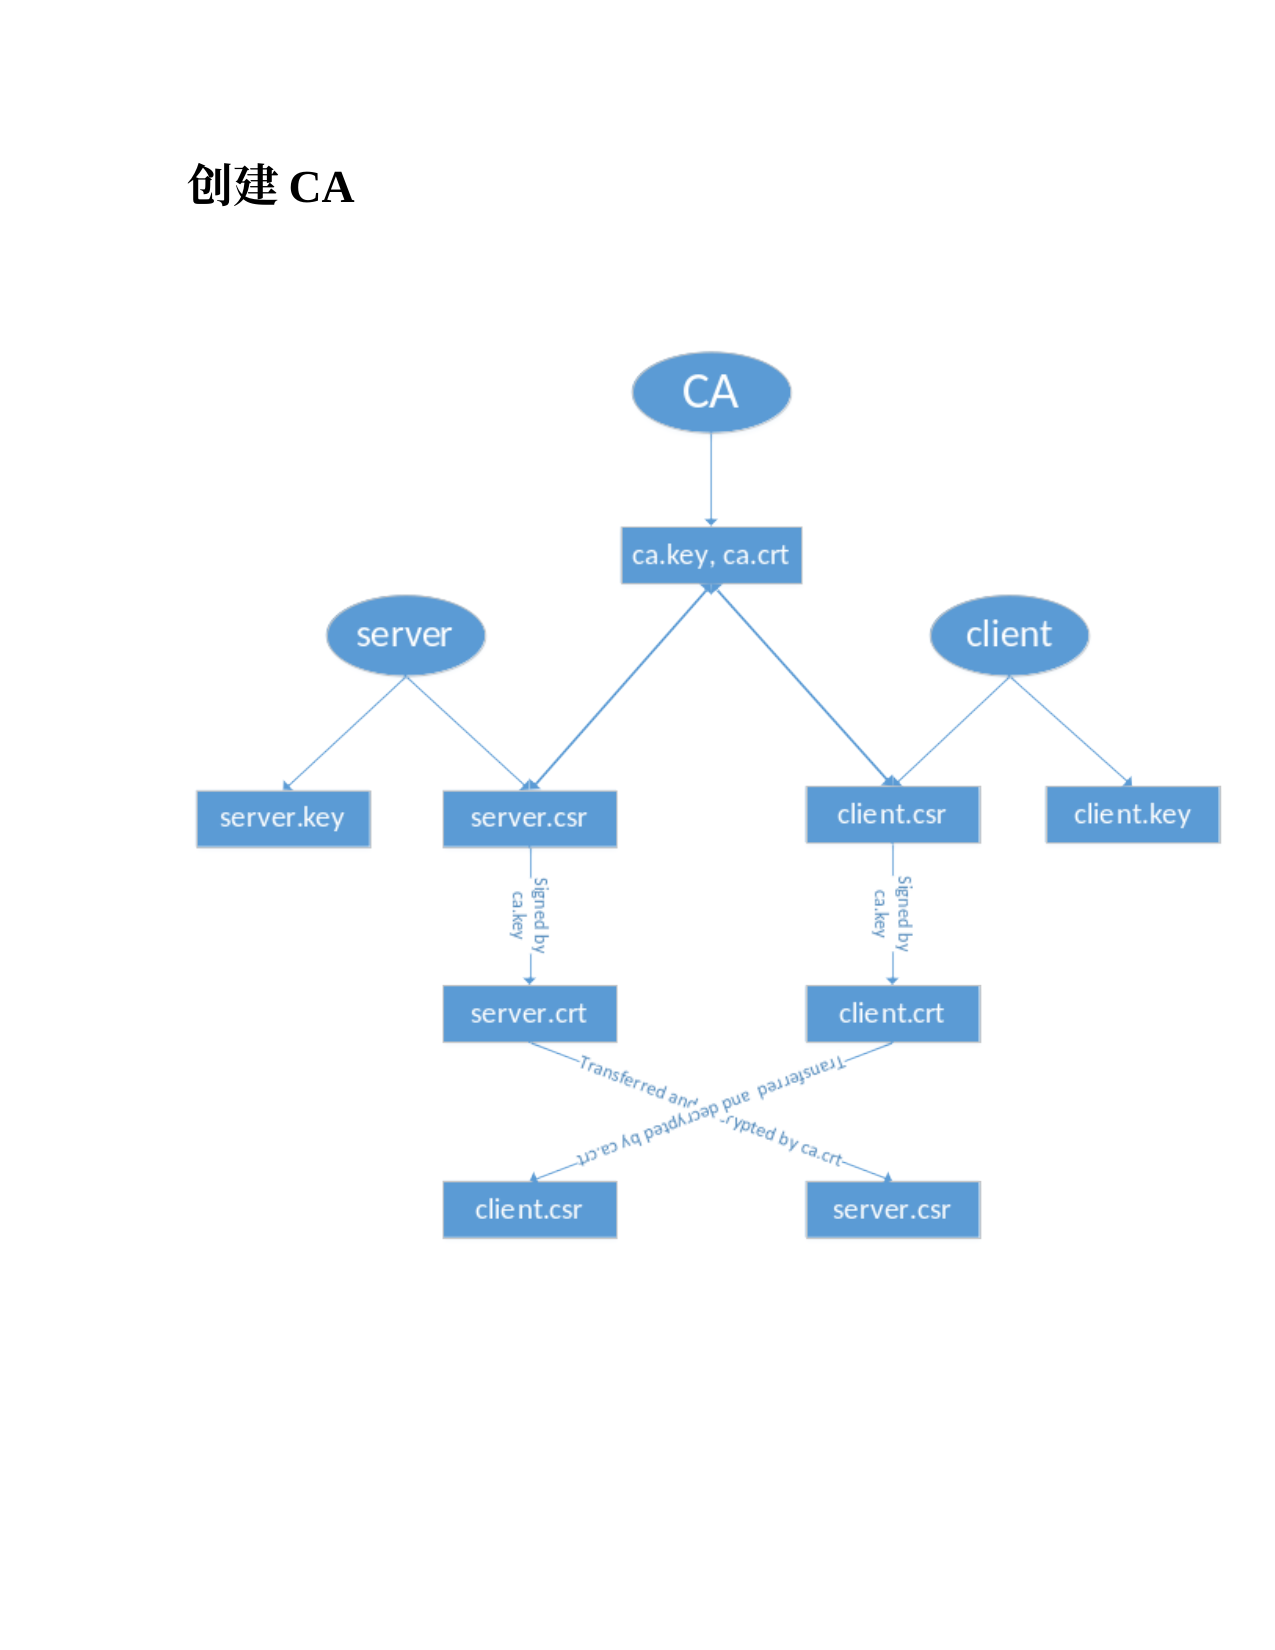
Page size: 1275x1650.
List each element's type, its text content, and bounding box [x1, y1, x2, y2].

subtitle 创建CA [187, 150, 1087, 216]
